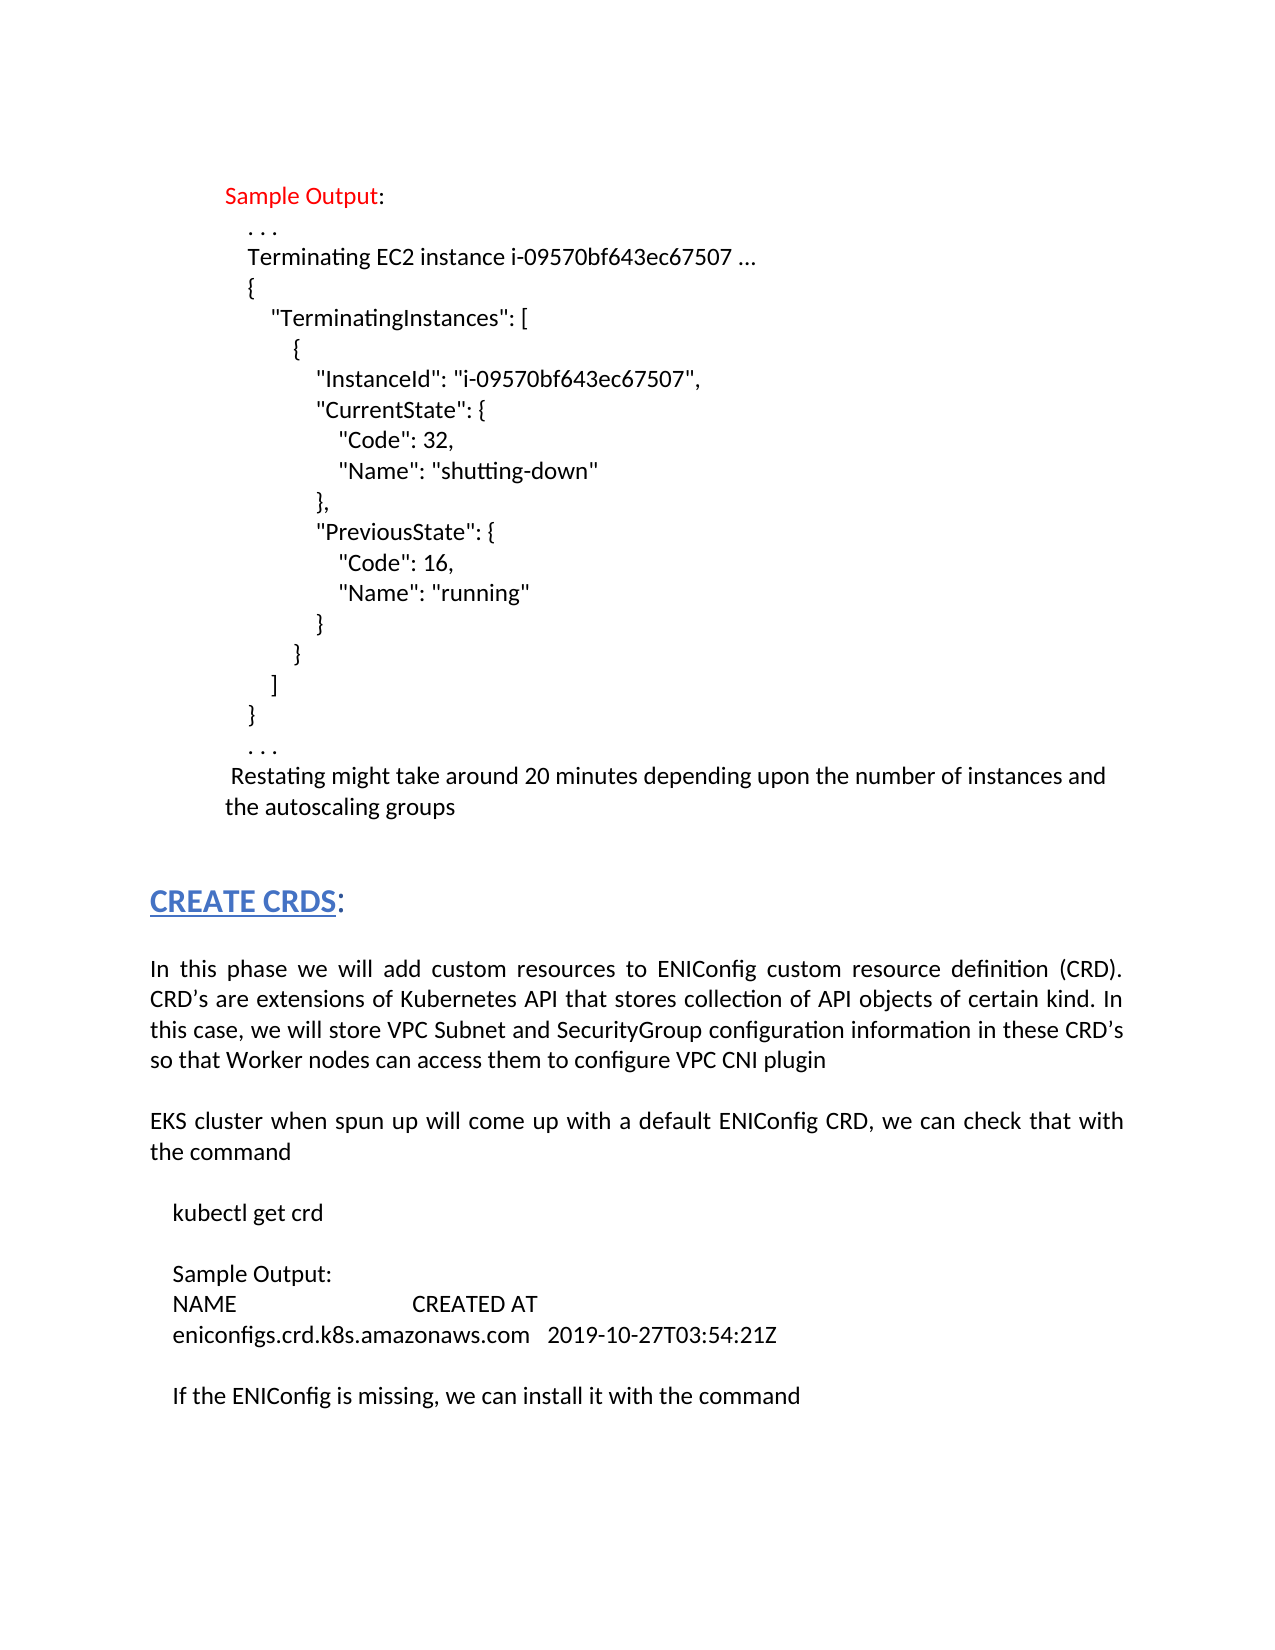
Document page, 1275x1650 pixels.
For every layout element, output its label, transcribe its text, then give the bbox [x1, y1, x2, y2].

list "PreviousState": { [225, 516, 1125, 547]
list Sample Output: [225, 181, 1125, 211]
list } [225, 638, 1125, 669]
text eniconfigs.crd.k8s.amazonaws.com 2019-10-27T03:54:21Z [150, 1319, 1125, 1350]
list . . . [225, 211, 1125, 242]
list "Name": "shutting-down" [225, 455, 1125, 486]
list "Code": 16, [225, 547, 1125, 577]
subtitle CREATE CRDS: [150, 877, 1125, 922]
list Terminating EC2 instance i-09570bf643ec67507 ... [225, 242, 1125, 272]
text EKS cluster when spun up will come up with a default ENIConfig CRD, we can check that with the command [150, 1106, 1125, 1167]
list "TerminatingInstances": [ [225, 303, 1125, 333]
list } [225, 699, 1125, 730]
list Restating might take around 20 minutes depending upon the number of instances and the autoscaling groups [225, 760, 1125, 821]
list "Name": "running" [225, 577, 1125, 608]
list "Code": 32, [225, 425, 1125, 455]
list ] [225, 669, 1125, 699]
list { [225, 333, 1125, 364]
text In this phase we will add custom resources to ENIConfig custom resource definition (CRD). CRD’s are extensions of Kubernetes API that stores collection of API objects of certain kind. In this case, we will store VPC Subnet and SecurityGroup configuration information in these CRD’s so that Worker nodes can access them to configure VPC CNI plugin [150, 953, 1125, 1075]
text NAME CREATED AT [150, 1289, 1125, 1319]
text Sample Output: [150, 1258, 1125, 1289]
list { [225, 272, 1125, 303]
text kubectl get crd [150, 1197, 1125, 1228]
list "InstanceId": "i-09570bf643ec67507", [225, 364, 1125, 394]
list } [225, 608, 1125, 638]
list . . . [225, 730, 1125, 760]
list }, [225, 486, 1125, 516]
text If the ENIConfig is missing, we can install it with the command [150, 1380, 1125, 1411]
list "CurrentState": { [225, 394, 1125, 425]
